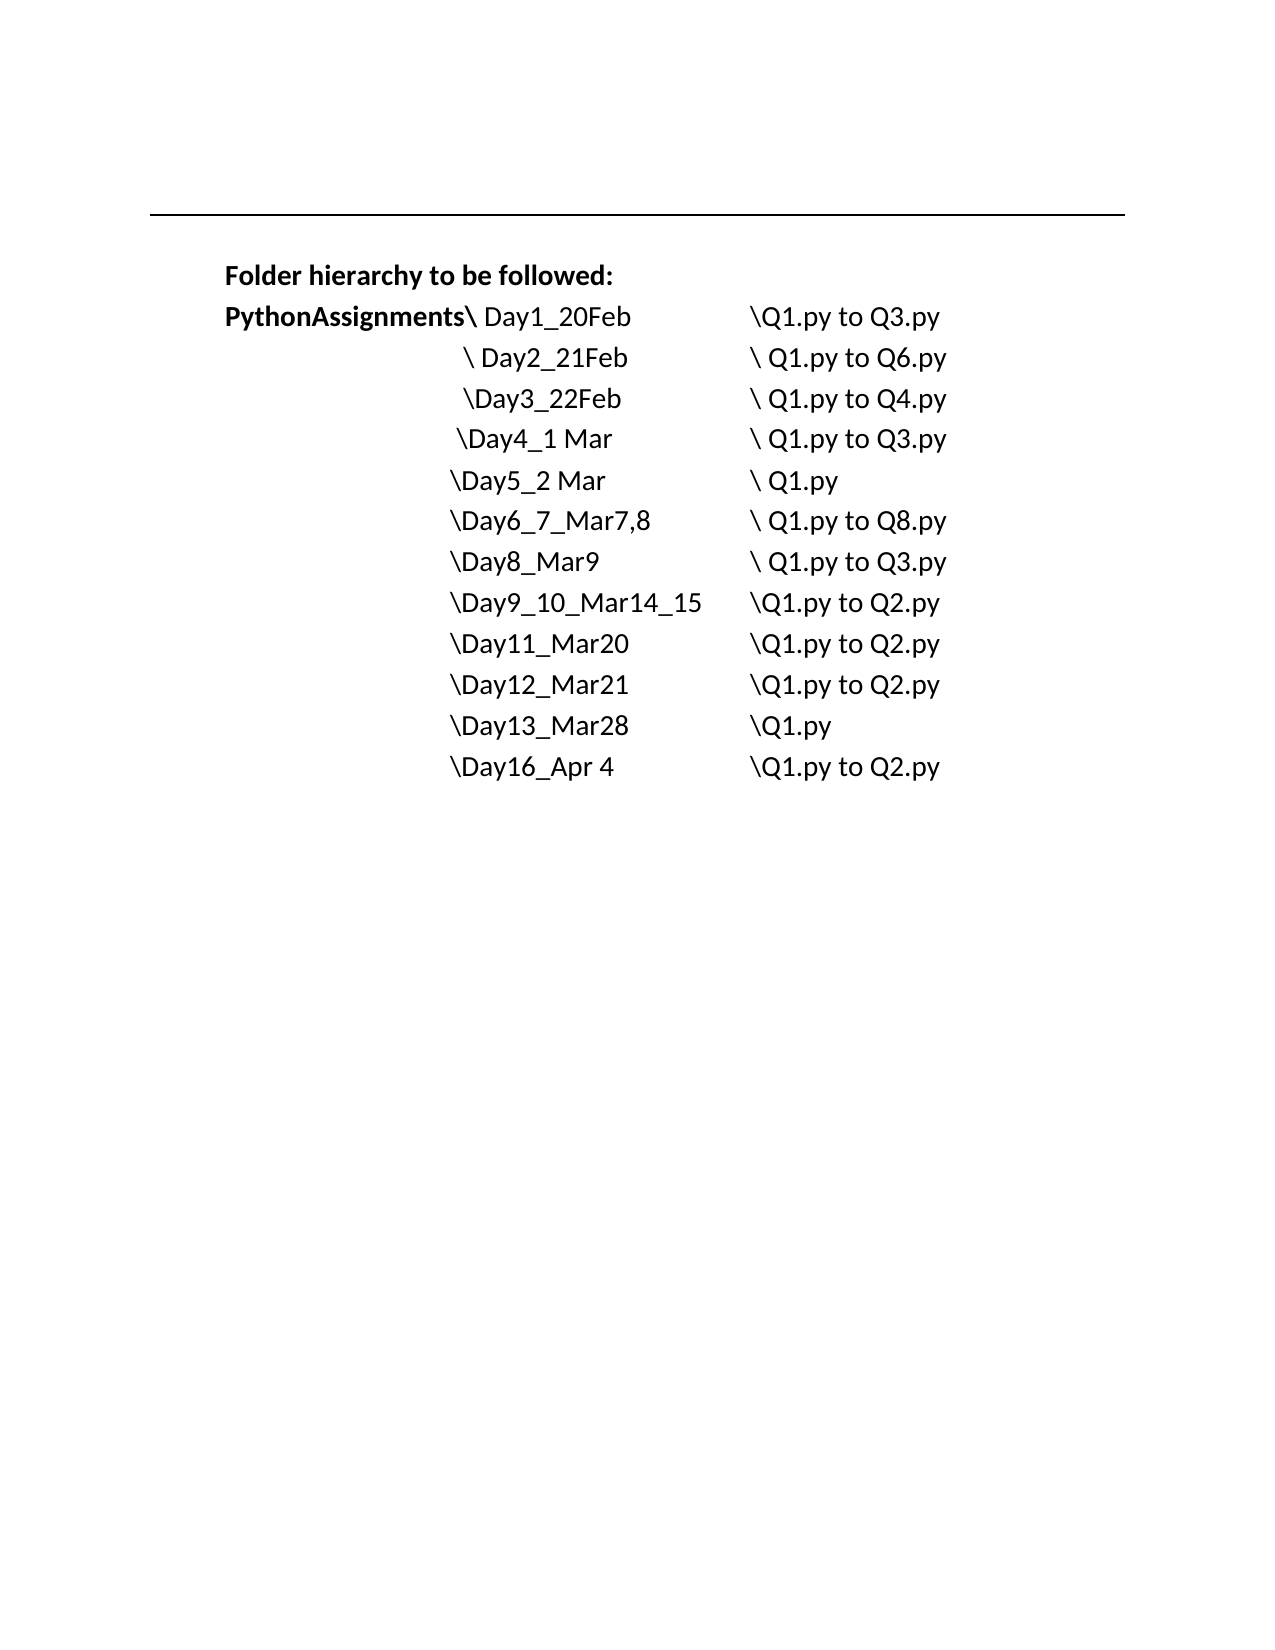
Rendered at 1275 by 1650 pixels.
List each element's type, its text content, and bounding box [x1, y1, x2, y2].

list \Day13_Mar28 \Q1.py [450, 707, 1125, 743]
list \Day9_10_Mar14_15 \Q1.py to Q2.py [450, 584, 1125, 620]
list \Day4_1 Mar \ Q1.py to Q3.py [450, 421, 1125, 456]
list \Day12_Mar21 \Q1.py to Q2.py [450, 666, 1125, 702]
list \Day3_22Feb \ Q1.py to Q4.py [450, 380, 1125, 415]
list \Day11_Mar20 \Q1.py to Q2.py [450, 625, 1125, 661]
list \ Day2_21Feb \ Q1.py to Q6.py [450, 339, 1125, 374]
list Folder hierarchy to be followed: [225, 257, 1125, 292]
list \Day8_Mar9 \ Q1.py to Q3.py [450, 543, 1125, 579]
list \Day16_Apr 4 \Q1.py to Q2.py [450, 748, 1125, 784]
list \Day6_7_Mar7,8 \ Q1.py to Q8.py [450, 502, 1125, 538]
list \Day5_2 Mar \ Q1.py [450, 462, 1125, 497]
list PythonAssignments\ Day1_20Feb \Q1.py to Q3.py [225, 298, 1125, 333]
